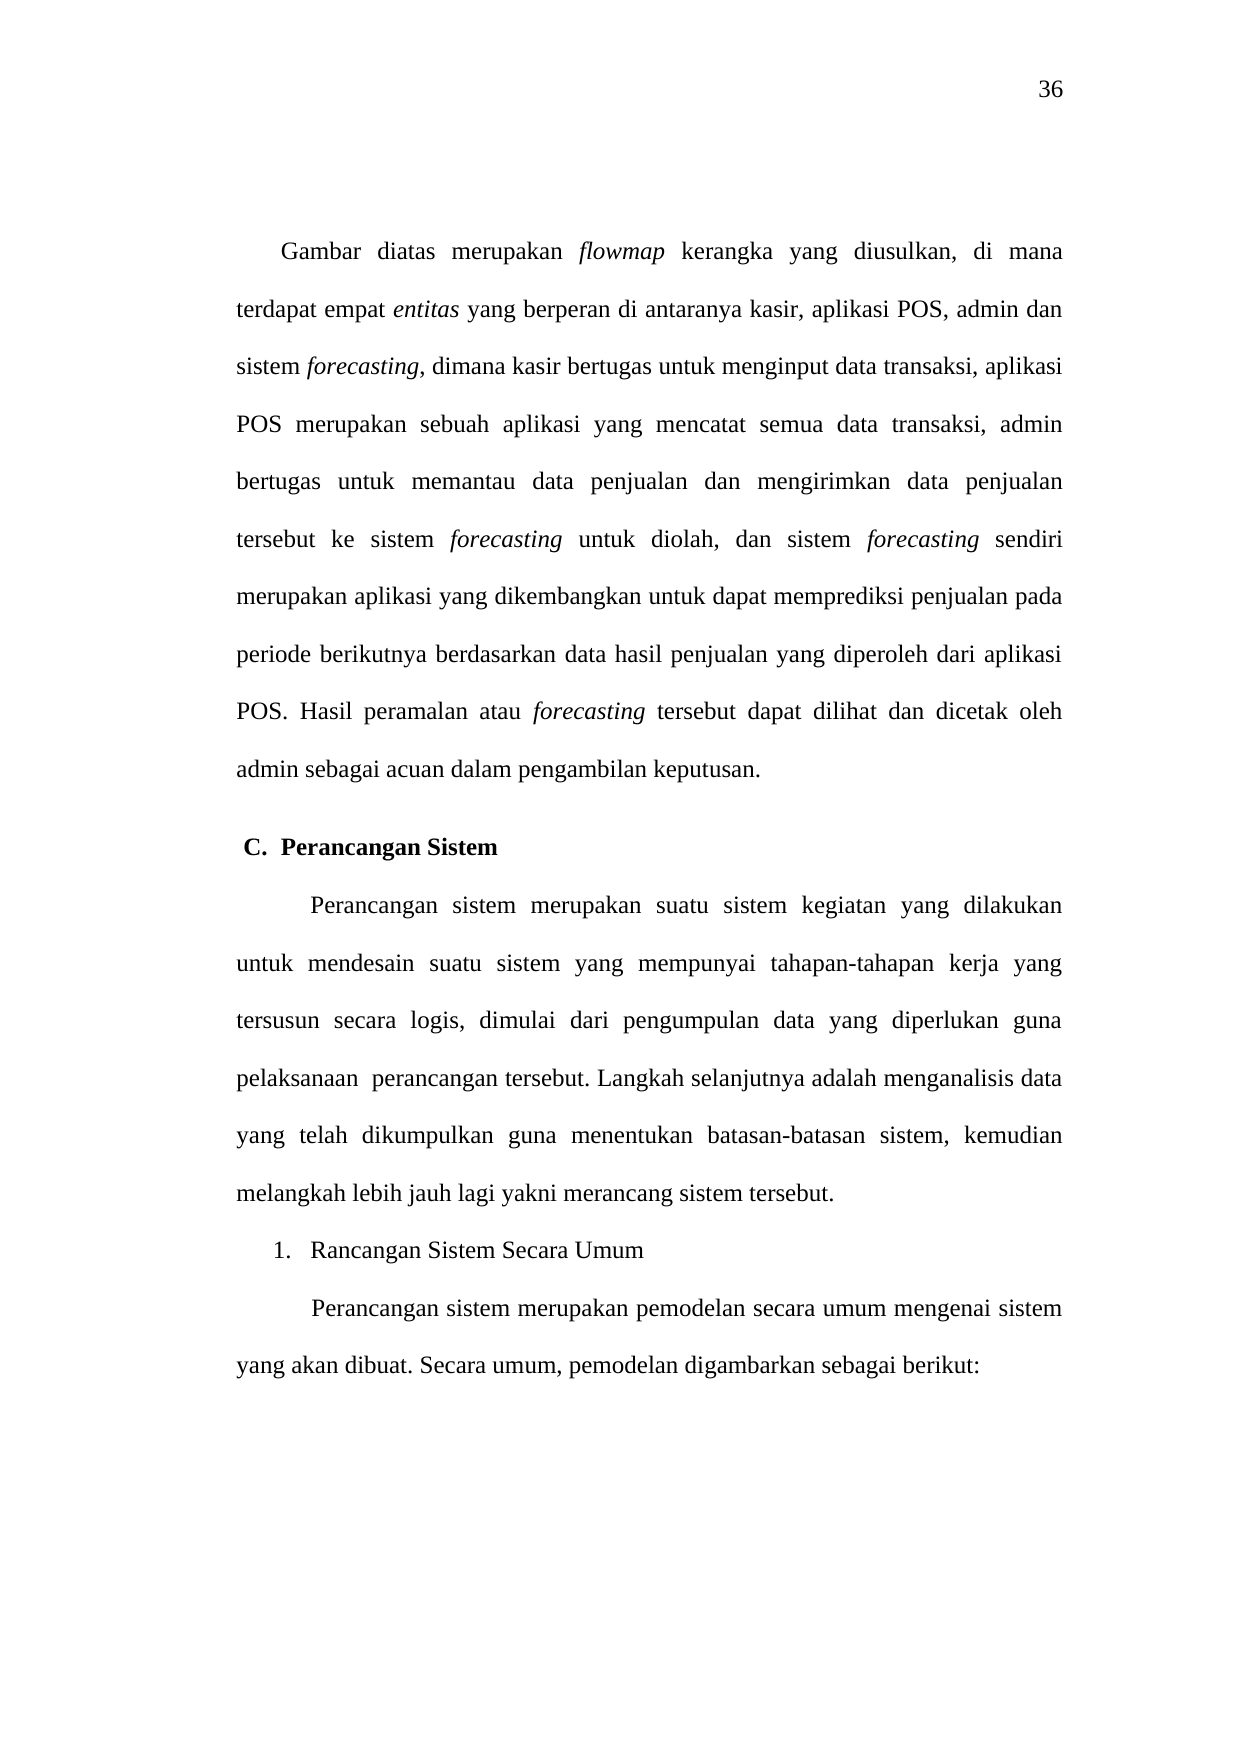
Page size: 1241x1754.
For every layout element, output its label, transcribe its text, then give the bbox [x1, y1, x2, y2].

subtitle Perancangan Sistem [243, 815, 1063, 865]
list Gambar diatas merupakan flowmap kerangka yang diusulkan, di mana terdapat empat entitas yang berperan di antaranya kasir, aplikasi POS, admin dan sistem forecasting, dimana kasir bertugas untuk menginput data transaksi, aplikasi POS merupakan sebuah aplikasi yang mencatat semua data transaksi, admin bertugas untuk memantau data penjualan dan mengirimkan data penjualan tersebut ke sistem forecasting untuk diolah, dan sistem forecasting sendiri merupakan aplikasi yang dikembangkan untuk dapat memprediksi penjualan pada periode berikutnya berdasarkan data hasil penjualan yang diperoleh dari aplikasi POS. Hasil peramalan atau forecasting tersebut dapat dilihat dan dicetak oleh admin sebagai acuan dalam pengambilan keputusan. [236, 236, 1063, 782]
list Rancangan Sistem Secara Umum [273, 1235, 1063, 1264]
list Perancangan sistem merupakan pemodelan secara umum mengenai sistem yang akan dibuat. Secara umum, pemodelan digambarkan sebagai berikut: [236, 1293, 1063, 1379]
text Perancangan sistem merupakan suatu sistem kegiatan yang dilakukan untuk mendesain suatu sistem yang mempunyai tahapan-tahapan kerja yang tersusun secara logis, dimulai dari pengumpulan data yang diperlukan guna pelaksanaan perancangan tersebut. Langkah selanjutnya adalah menganalisis data yang telah dikumpulkan guna menentukan batasan-batasan sistem, kemudian melangkah lebih jauh lagi yakni merancang sistem tersebut. [236, 890, 1063, 1207]
